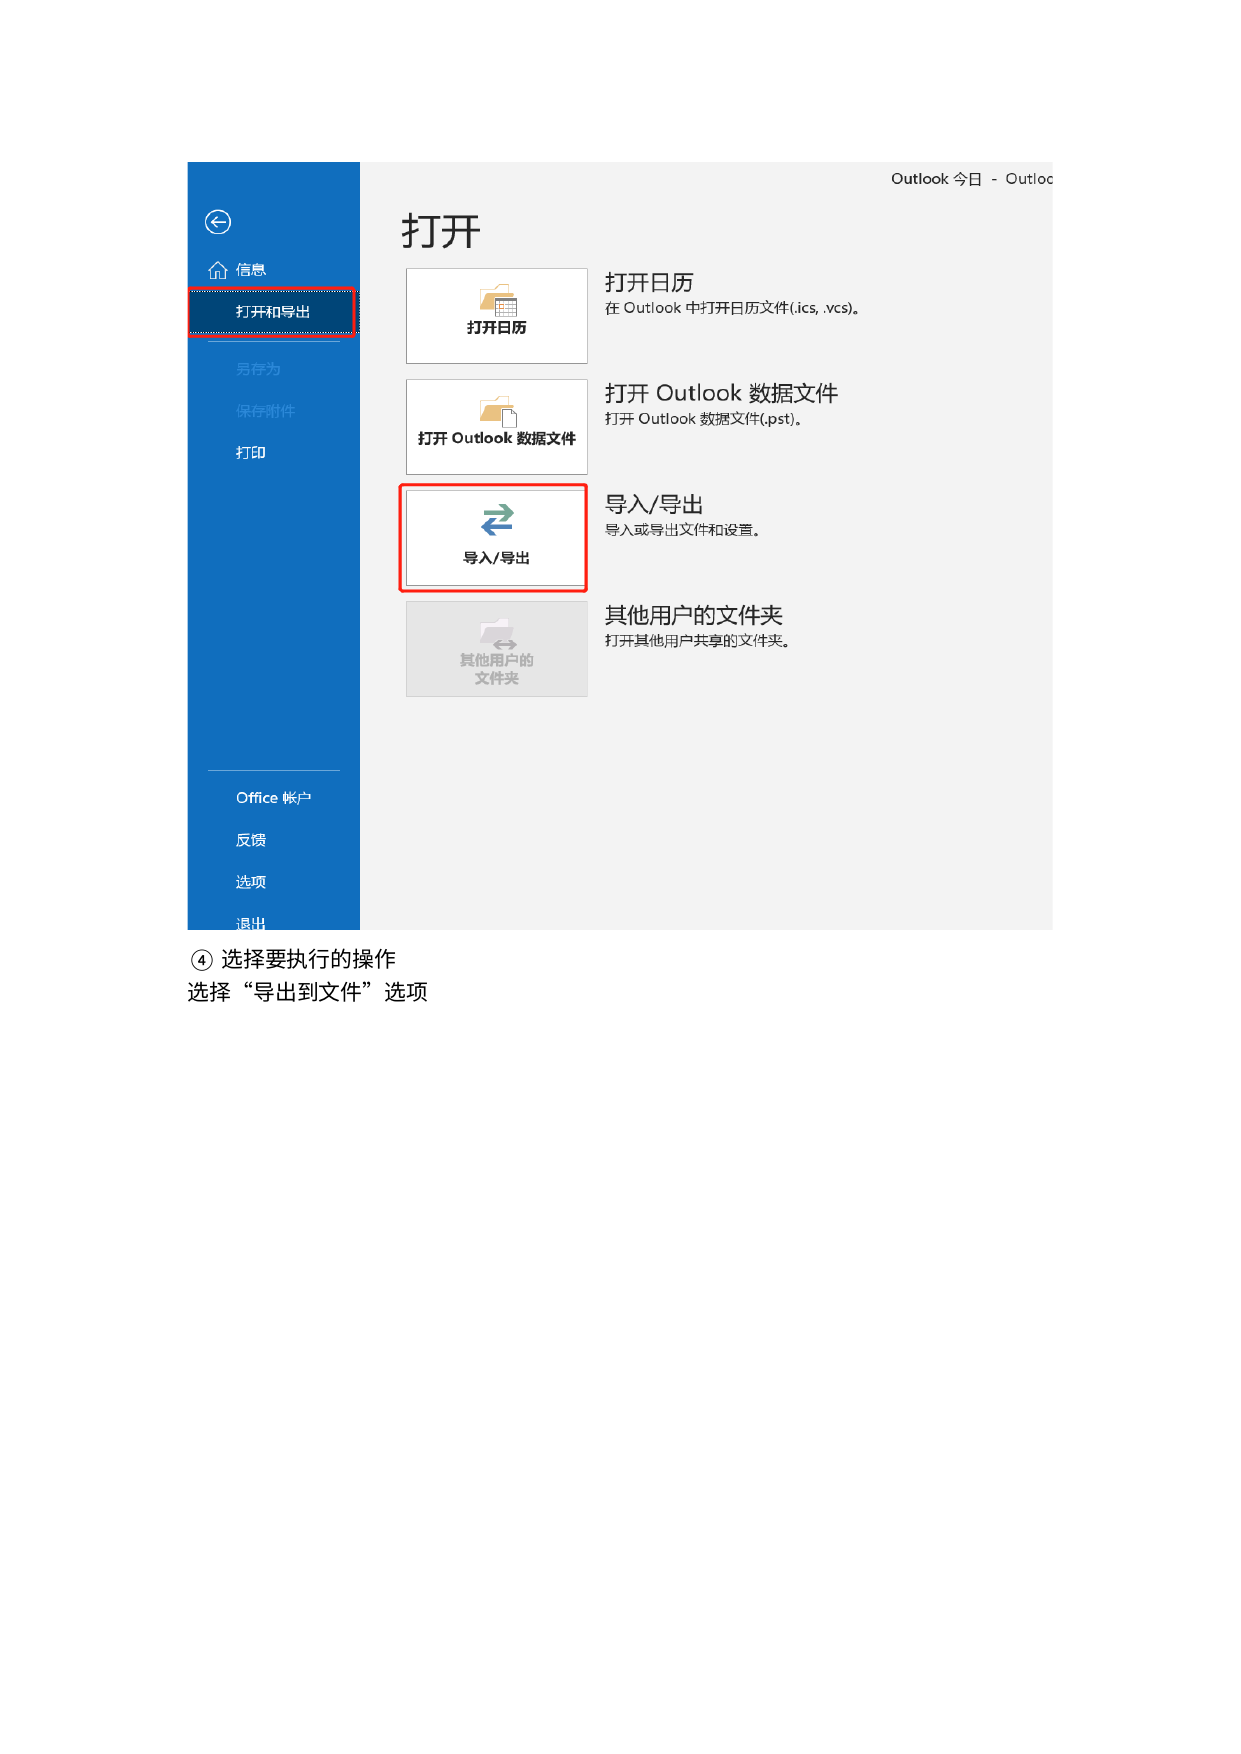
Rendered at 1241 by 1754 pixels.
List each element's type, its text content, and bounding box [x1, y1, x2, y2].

picture [187, 162, 1053, 930]
text 选择“导出到文件”选项 [187, 974, 1053, 1007]
text ④选择要执行的操作 [187, 942, 1053, 974]
